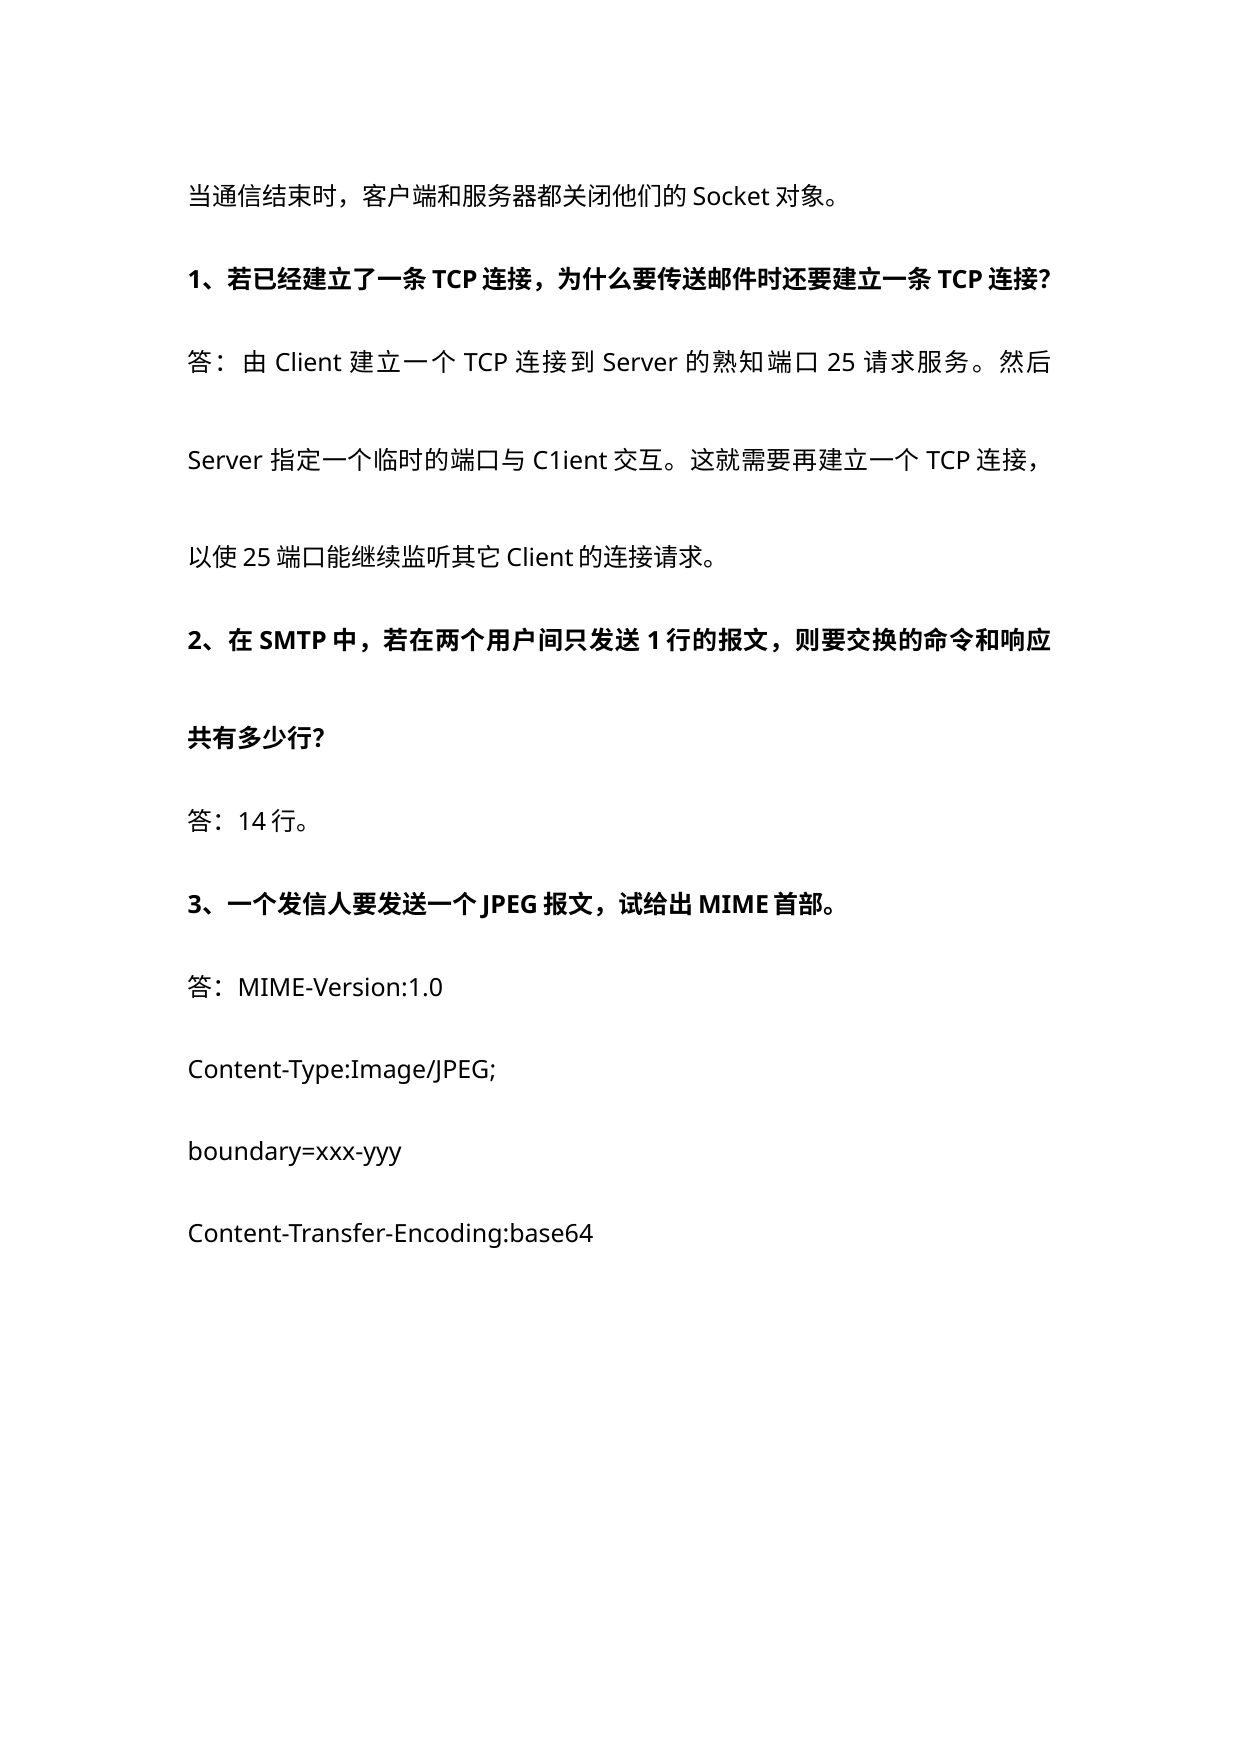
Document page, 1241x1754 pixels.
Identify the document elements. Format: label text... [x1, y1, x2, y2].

text 1、若已经建立了一条TCP连接，为什么要传送邮件时还要建立一条TCP连接？ [187, 245, 1053, 310]
text Content-Transfer-Encoding:base64 [187, 1200, 1053, 1265]
text 答：14行。 [187, 787, 1053, 852]
text 答：由Client建立一个TCP连接到Server的熟知端口25请求服务。然后Server 指定一个临时的端口与C1ient交互。这就需要再建立一个TCP连接，以使25端口能继续监听其它Client的连接请求。 [187, 328, 1053, 588]
text Content-Type:Image/JPEG; [187, 1036, 1053, 1101]
text 当通信结束时，客户端和服务器都关闭他们的Socket对象。 [187, 162, 1053, 227]
text boundary=xxx-yyy [187, 1118, 1053, 1183]
text 3、一个发信人要发送一个JPEG报文，试给出MIME首部。 [187, 870, 1053, 935]
text 答：MIME-Version:1.0 [187, 953, 1053, 1018]
text 2、在SMTP中，若在两个用户间只发送1行的报文，则要交换的命令和响应共有多少行？ [187, 606, 1053, 769]
